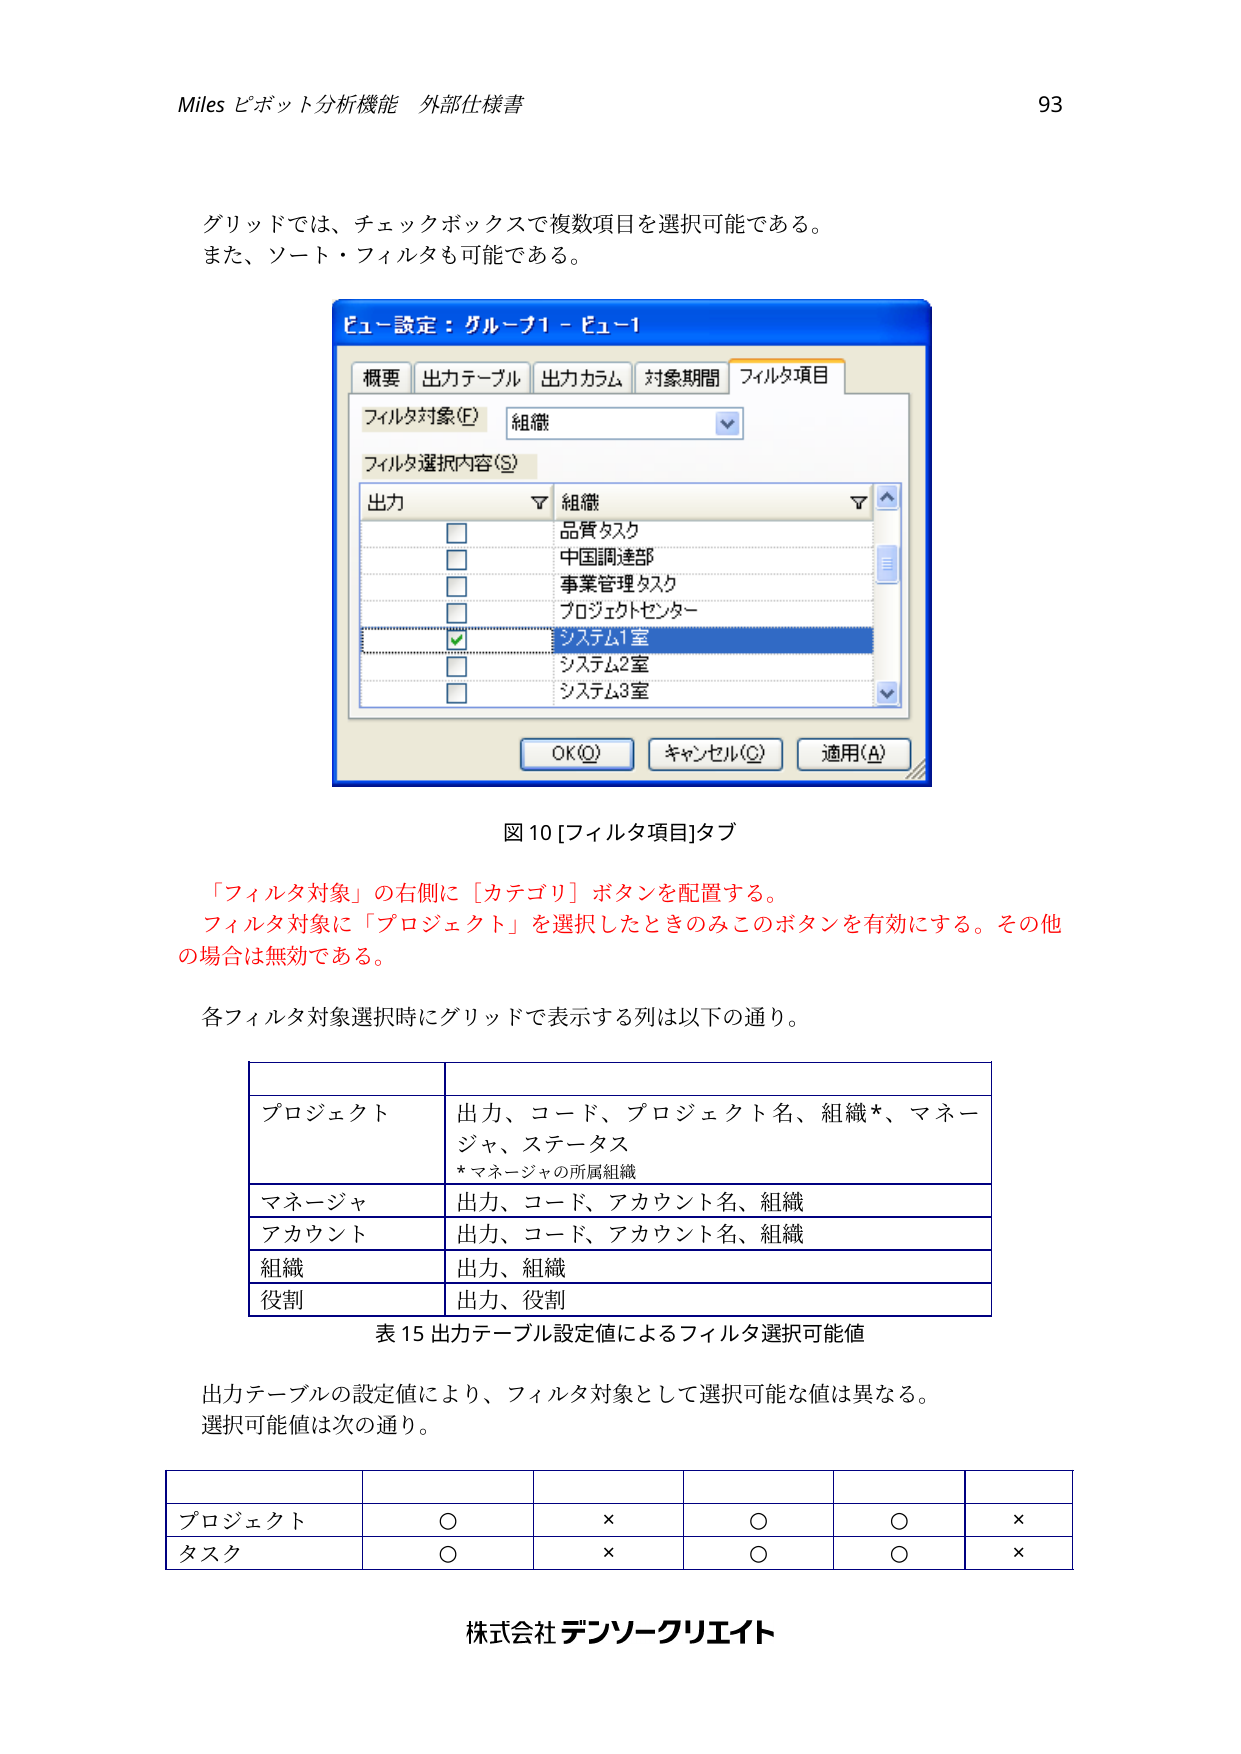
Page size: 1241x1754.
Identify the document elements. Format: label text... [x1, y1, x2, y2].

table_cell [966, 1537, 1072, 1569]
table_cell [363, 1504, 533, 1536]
picture [466, 1620, 774, 1644]
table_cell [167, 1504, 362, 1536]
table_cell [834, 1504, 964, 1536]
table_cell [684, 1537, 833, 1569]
picture [332, 299, 932, 787]
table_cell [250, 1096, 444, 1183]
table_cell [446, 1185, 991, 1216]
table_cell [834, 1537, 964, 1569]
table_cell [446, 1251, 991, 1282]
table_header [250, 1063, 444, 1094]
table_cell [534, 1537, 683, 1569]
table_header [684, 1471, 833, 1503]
text 表15 出力テーブル設定値によるフィルタ選択可能値 [177, 1317, 1063, 1347]
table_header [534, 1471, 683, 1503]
text 「フィルタ対象」の右側に［カテゴリ］ボタンを配置する。 [177, 876, 1063, 907]
text 図10 [フィルタ項目]タブ [177, 816, 1063, 846]
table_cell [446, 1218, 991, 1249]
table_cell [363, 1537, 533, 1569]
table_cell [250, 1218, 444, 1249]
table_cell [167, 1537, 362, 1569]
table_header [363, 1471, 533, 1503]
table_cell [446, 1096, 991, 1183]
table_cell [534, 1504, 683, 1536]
text 選択可能値は次の通り。 [177, 1408, 1063, 1440]
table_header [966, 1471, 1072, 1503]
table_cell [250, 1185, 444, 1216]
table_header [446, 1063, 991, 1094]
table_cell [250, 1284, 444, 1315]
text 出力テーブルの設定値により、フィルタ対象として選択可能な値は異なる。 [177, 1377, 1063, 1408]
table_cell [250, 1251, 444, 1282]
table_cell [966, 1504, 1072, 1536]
text フィルタ対象に「プロジェクト」を選択したときのみこのボタンを有効にする。その他の場合は無効である。 [177, 907, 1063, 970]
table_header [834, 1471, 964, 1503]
text 各フィルタ対象選択時にグリッドで表示する列は以下の通り。 [177, 1000, 1063, 1032]
text グリッドでは、チェックボックスで複数項目を選択可能である。 [177, 207, 1063, 238]
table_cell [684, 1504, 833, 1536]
text また、ソート・フィルタも可能である。 [177, 238, 1063, 270]
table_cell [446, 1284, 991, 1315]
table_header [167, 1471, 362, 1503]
